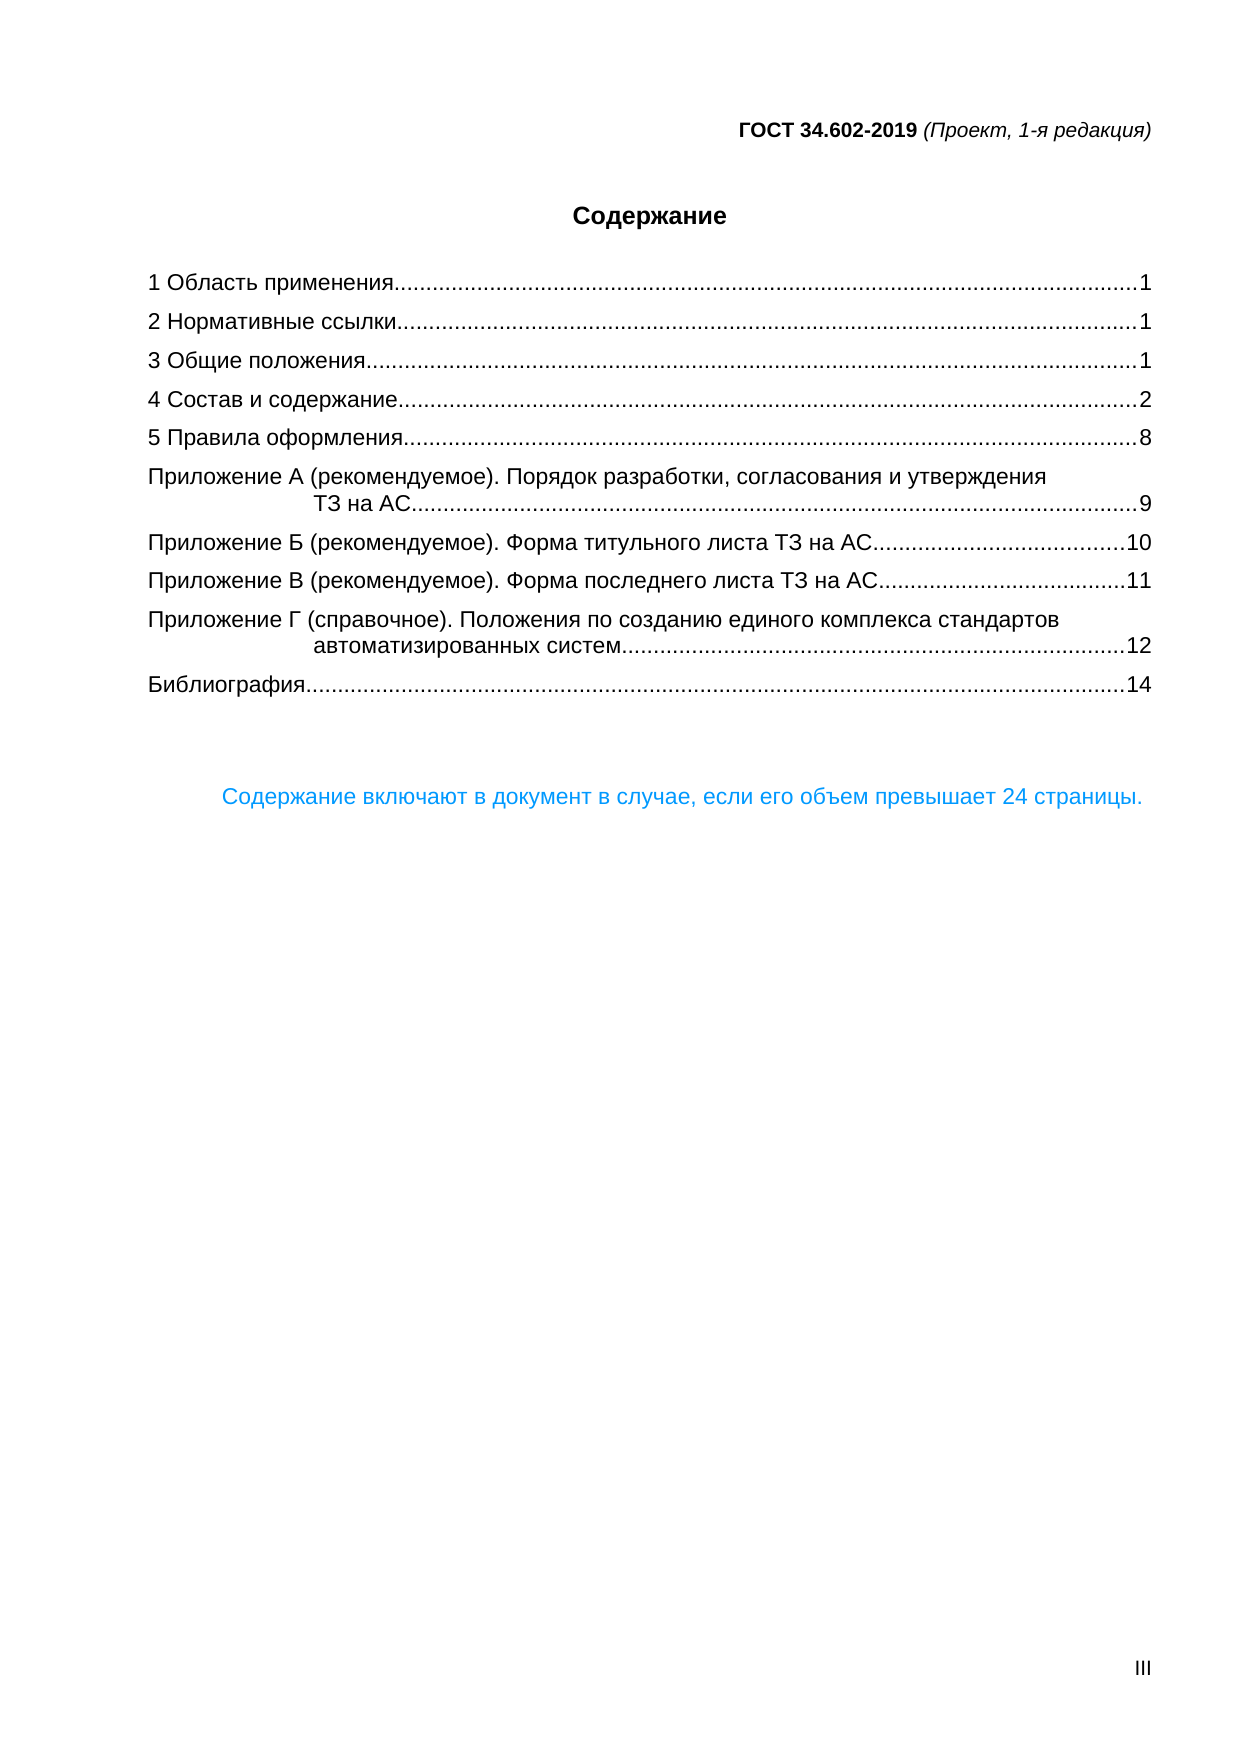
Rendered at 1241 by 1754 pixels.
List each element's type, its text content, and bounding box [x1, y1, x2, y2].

text Приложение Б (рекомендуемое). Форма титульного листа ТЗ на АС 10 [148, 528, 1152, 555]
text 4 Состав и содержание 2 [148, 386, 1152, 412]
text 5 Правила оформления 8 [148, 424, 1152, 451]
text Приложение Г (справочное). Положения по созданию единого комплекса стандартов автоматизированных систем 12 [148, 606, 1152, 659]
text 2 Нормативные ссылки 1 [148, 308, 1152, 334]
text Приложение В (рекомендуемое). Форма последнего листа ТЗ на АС 11 [148, 567, 1152, 594]
text Содержание включают в документ в случае, если его объем превышает 24 страницы. [148, 783, 1152, 809]
text Содержание [148, 201, 1152, 229]
text Приложение А (рекомендуемое). Порядок разработки, согласования и утверждения ТЗ на АС 9 [148, 463, 1152, 516]
text 1 Область применения 1 [148, 269, 1152, 295]
text 3 Общие положения 1 [148, 347, 1152, 373]
text Библиография 14 [148, 671, 1152, 698]
